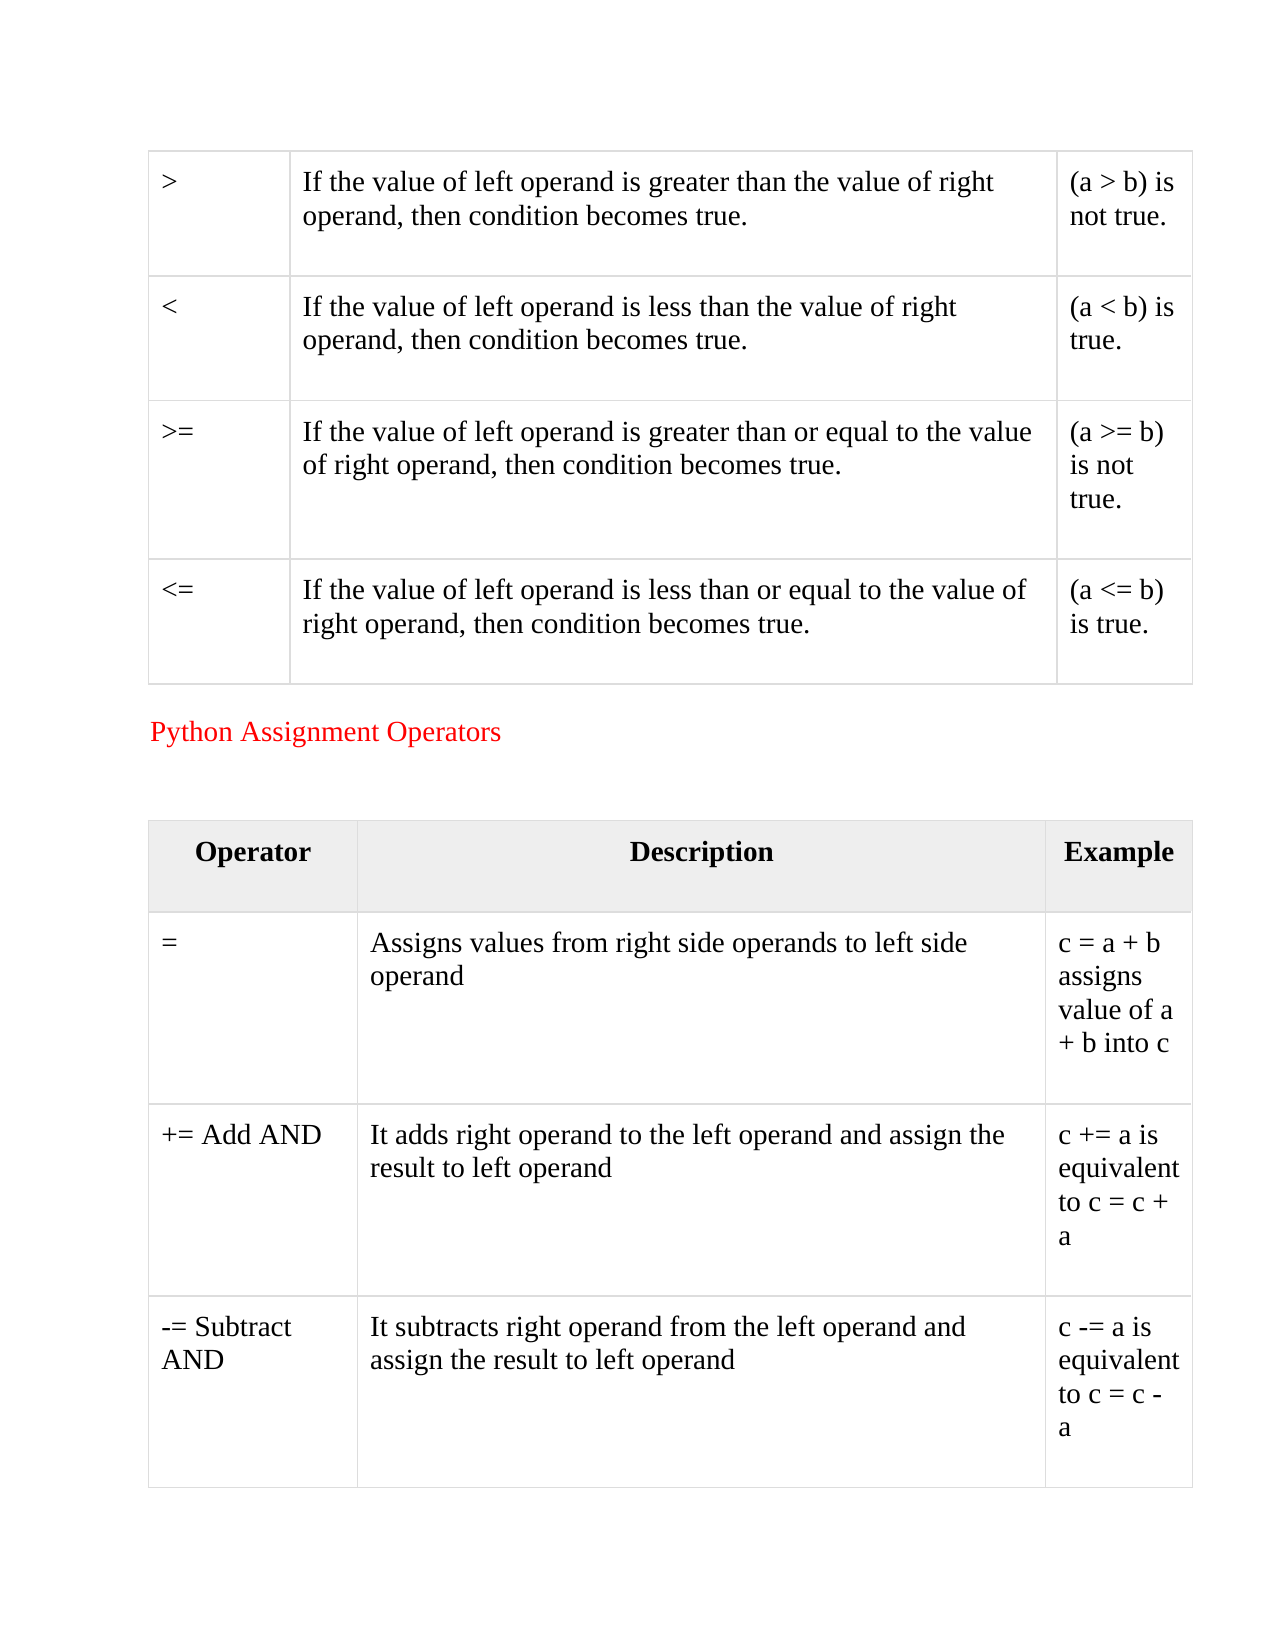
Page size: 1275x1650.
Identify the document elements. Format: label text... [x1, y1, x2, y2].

table_cell (a > b) is not true. [1058, 152, 1192, 275]
table_cell <= [149, 560, 289, 683]
table_cell If the value of left operand is greater than the value of right operand, then condition becomes true. [291, 152, 1056, 275]
table_cell > [149, 152, 289, 275]
table_header Example [1046, 821, 1192, 911]
table_cell (a <= b) is true. [1058, 558, 1192, 683]
table_cell If the value of left operand is less than the value of right operand, then condition becomes true. [291, 277, 1056, 400]
table_cell If the value of left operand is greater than or equal to the value of right operand, then condition becomes true. [291, 401, 1056, 558]
table_cell It adds right operand to the left operand and assign the result to left operand [358, 1105, 1045, 1295]
table_cell c = a + b assigns value of a + b into c [1046, 911, 1192, 1103]
table_cell < [149, 277, 289, 400]
table_cell c += a is equivalent to c = c + a [1046, 1103, 1192, 1295]
table_cell (a >= b) is not true. [1058, 400, 1192, 558]
text Python Assignment Operators [150, 714, 1125, 747]
table_cell >= [149, 401, 289, 558]
table_cell -= Subtract AND [149, 1297, 357, 1487]
table_cell Assigns values from right side operands to left side operand [358, 913, 1045, 1103]
table_cell If the value of left operand is less than or equal to the value of right operand, then condition becomes true. [291, 560, 1056, 683]
table_cell (a < b) is true. [1058, 275, 1192, 400]
table_header Operator [149, 821, 357, 911]
table_cell = [149, 913, 357, 1103]
table_cell c -= a is equivalent to c = c - a [1046, 1295, 1192, 1487]
table_cell It subtracts right operand from the left operand and assign the result to left operand [358, 1297, 1045, 1487]
table_cell += Add AND [149, 1105, 357, 1295]
table_header Description [358, 821, 1045, 911]
